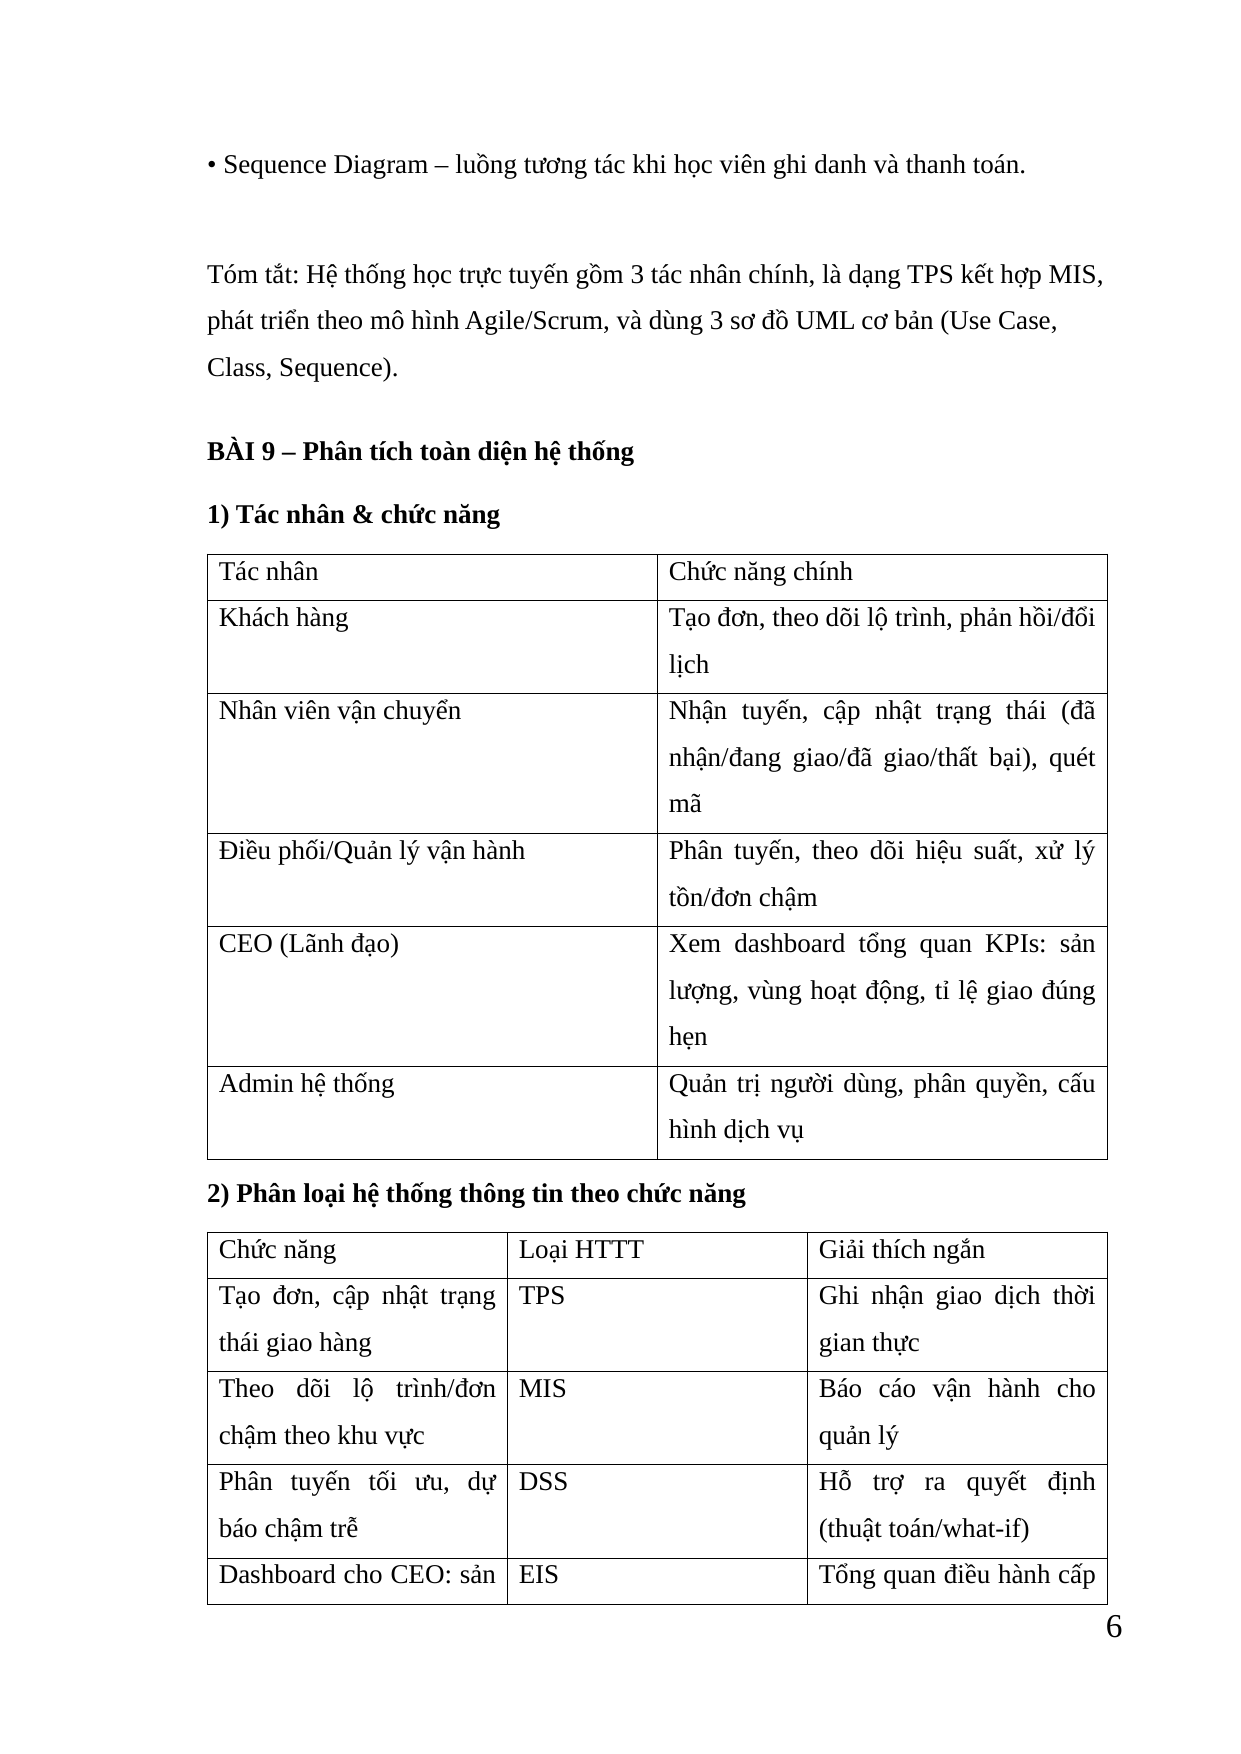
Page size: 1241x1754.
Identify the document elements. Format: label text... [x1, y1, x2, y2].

table_cell Báo cáo vận hành cho quản lý [808, 1372, 1107, 1464]
table_cell Phân tuyến tối ưu, dự báo chậm trễ [208, 1465, 507, 1557]
table_cell TPS [508, 1279, 807, 1371]
table_header Loại HTTT [508, 1233, 807, 1278]
table_cell Tạo đơn, theo dõi lộ trình, phản hồi/đổi lịch [658, 601, 1107, 693]
subtitle 2) Phân loại hệ thống thông tin theo chức năng [207, 1177, 1122, 1208]
table_cell Nhận tuyến, cập nhật trạng thái (đã nhận/đang giao/đã giao/thất bại), quét mã [658, 694, 1107, 833]
table_cell Hỗ trợ ra quyết định (thuật toán/what-if) [808, 1465, 1107, 1557]
table_cell EIS [508, 1559, 807, 1604]
table_cell Phân tuyến, theo dõi hiệu suất, xử lý tồn/đơn chậm [658, 834, 1107, 926]
table_cell Điều phối/Quản lý vận hành [208, 834, 657, 926]
table_cell Nhân viên vận chuyển [208, 694, 657, 833]
table_cell MIS [508, 1372, 807, 1464]
subtitle BÀI 9 – Phân tích toàn diện hệ thống [207, 435, 1122, 466]
table_cell Xem dashboard tổng quan KPIs: sản lượng, vùng hoạt động, tỉ lệ giao đúng hẹn [658, 927, 1107, 1066]
table_cell Ghi nhận giao dịch thời gian thực [808, 1279, 1107, 1371]
table_cell Admin hệ thống [208, 1067, 657, 1159]
table_header Tác nhân [208, 555, 657, 600]
table_cell Khách hàng [208, 601, 657, 693]
text • Sequence Diagram – luồng tương tác khi học viên ghi danh và thanh toán. [207, 148, 1122, 179]
table_cell Quản trị người dùng, phân quyền, cấu hình dịch vụ [658, 1067, 1107, 1159]
table_cell Tạo đơn, cập nhật trạng thái giao hàng [208, 1279, 507, 1371]
text Tóm tắt: Hệ thống học trực tuyến gồm 3 tác nhân chính, là dạng TPS kết hợp MIS, phát triển theo mô hình Agile/Scrum, và dùng 3 sơ đồ UML cơ bản (Use Case, Class, Sequence). [207, 211, 1122, 382]
table_cell CEO (Lãnh đạo) [208, 927, 657, 1066]
subtitle 1) Tác nhân & chức năng [207, 498, 1122, 530]
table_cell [808, 1559, 1107, 1604]
table_header Giải thích ngắn [808, 1233, 1107, 1278]
table_cell DSS [508, 1465, 807, 1557]
table_cell Theo dõi lộ trình/đơn chậm theo khu vực [208, 1372, 507, 1464]
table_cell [208, 1559, 507, 1604]
table_header Chức năng chính [658, 555, 1107, 600]
table_header Chức năng [208, 1233, 507, 1278]
